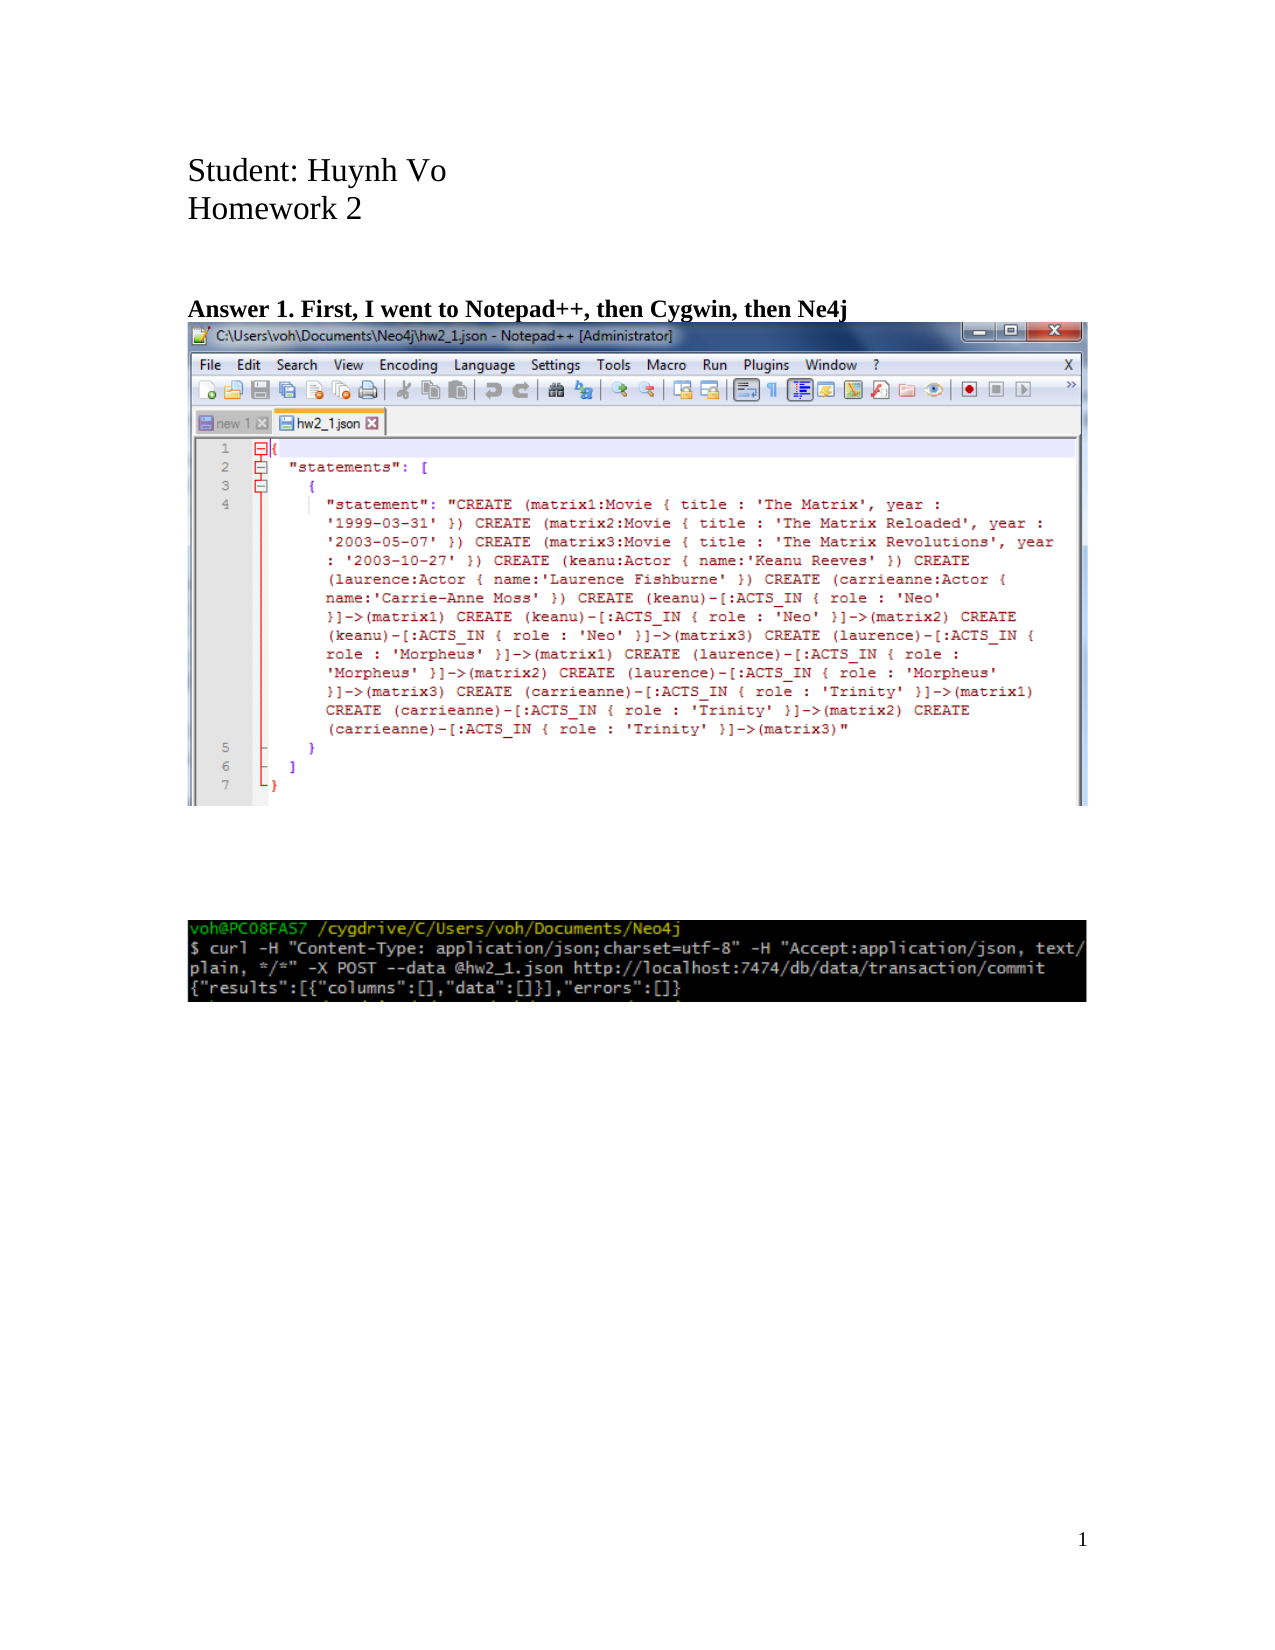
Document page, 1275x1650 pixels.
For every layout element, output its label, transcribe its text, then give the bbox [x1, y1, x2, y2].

subtitle Homework 2 [187, 188, 1087, 265]
picture [187, 920, 1088, 1002]
picture [187, 322, 1088, 806]
subtitle Student: Huynh Vo [187, 150, 1087, 188]
text Answer 1. First, I went to Notepad++, then Cygwin, then Ne4j [187, 294, 1087, 322]
